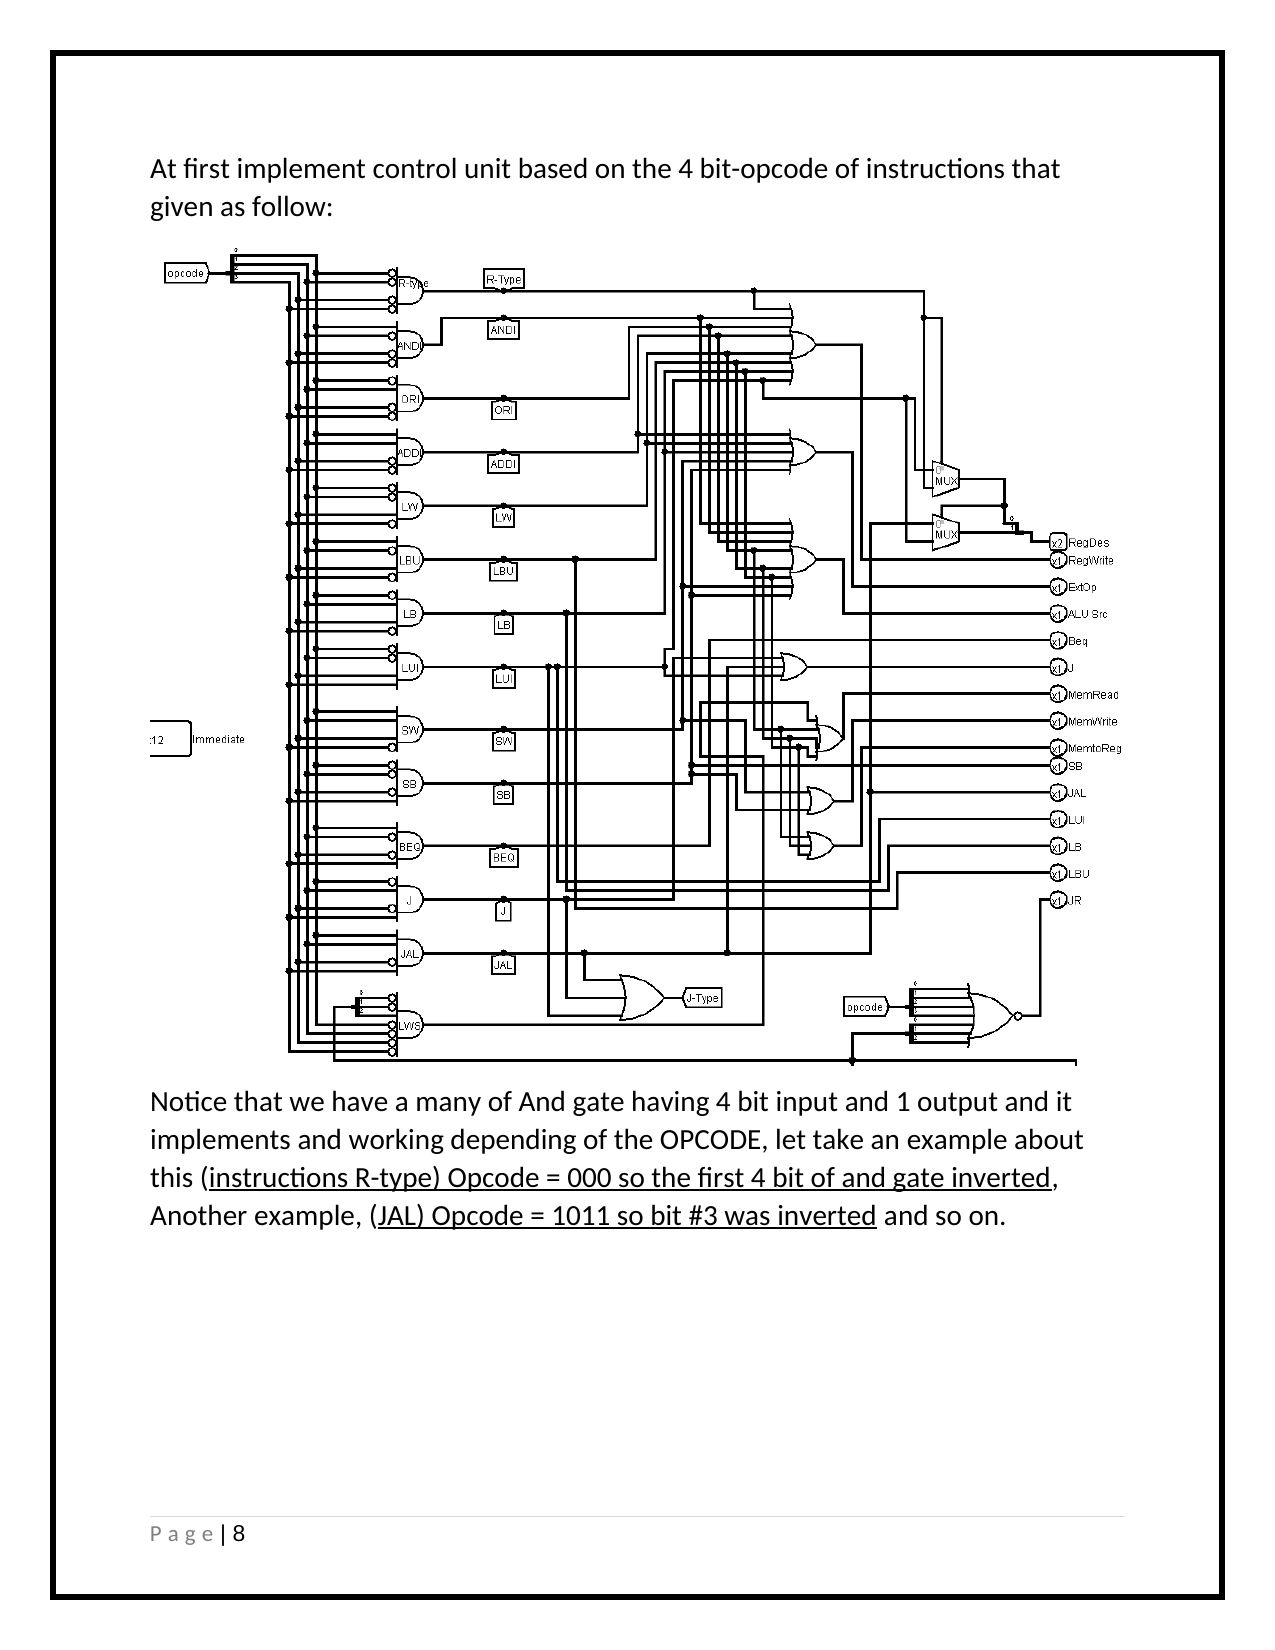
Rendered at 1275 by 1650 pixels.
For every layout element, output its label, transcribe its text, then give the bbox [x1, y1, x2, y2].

text Notice that we have a many of And gate having 4 bit input and 1 output and it implements and working depending of the OPCODE, let take an example about this (instructions R-type) Opcode = 000 so the first 4 bit of and gate inverted, Another example, (JAL) Opcode = 1011 so bit #3 was inverted and so on. [150, 1083, 1125, 1232]
picture [150, 242, 1125, 1066]
text At first implement control unit based on the 4 bit-opcode of instructions that given as follow: [150, 150, 1125, 223]
